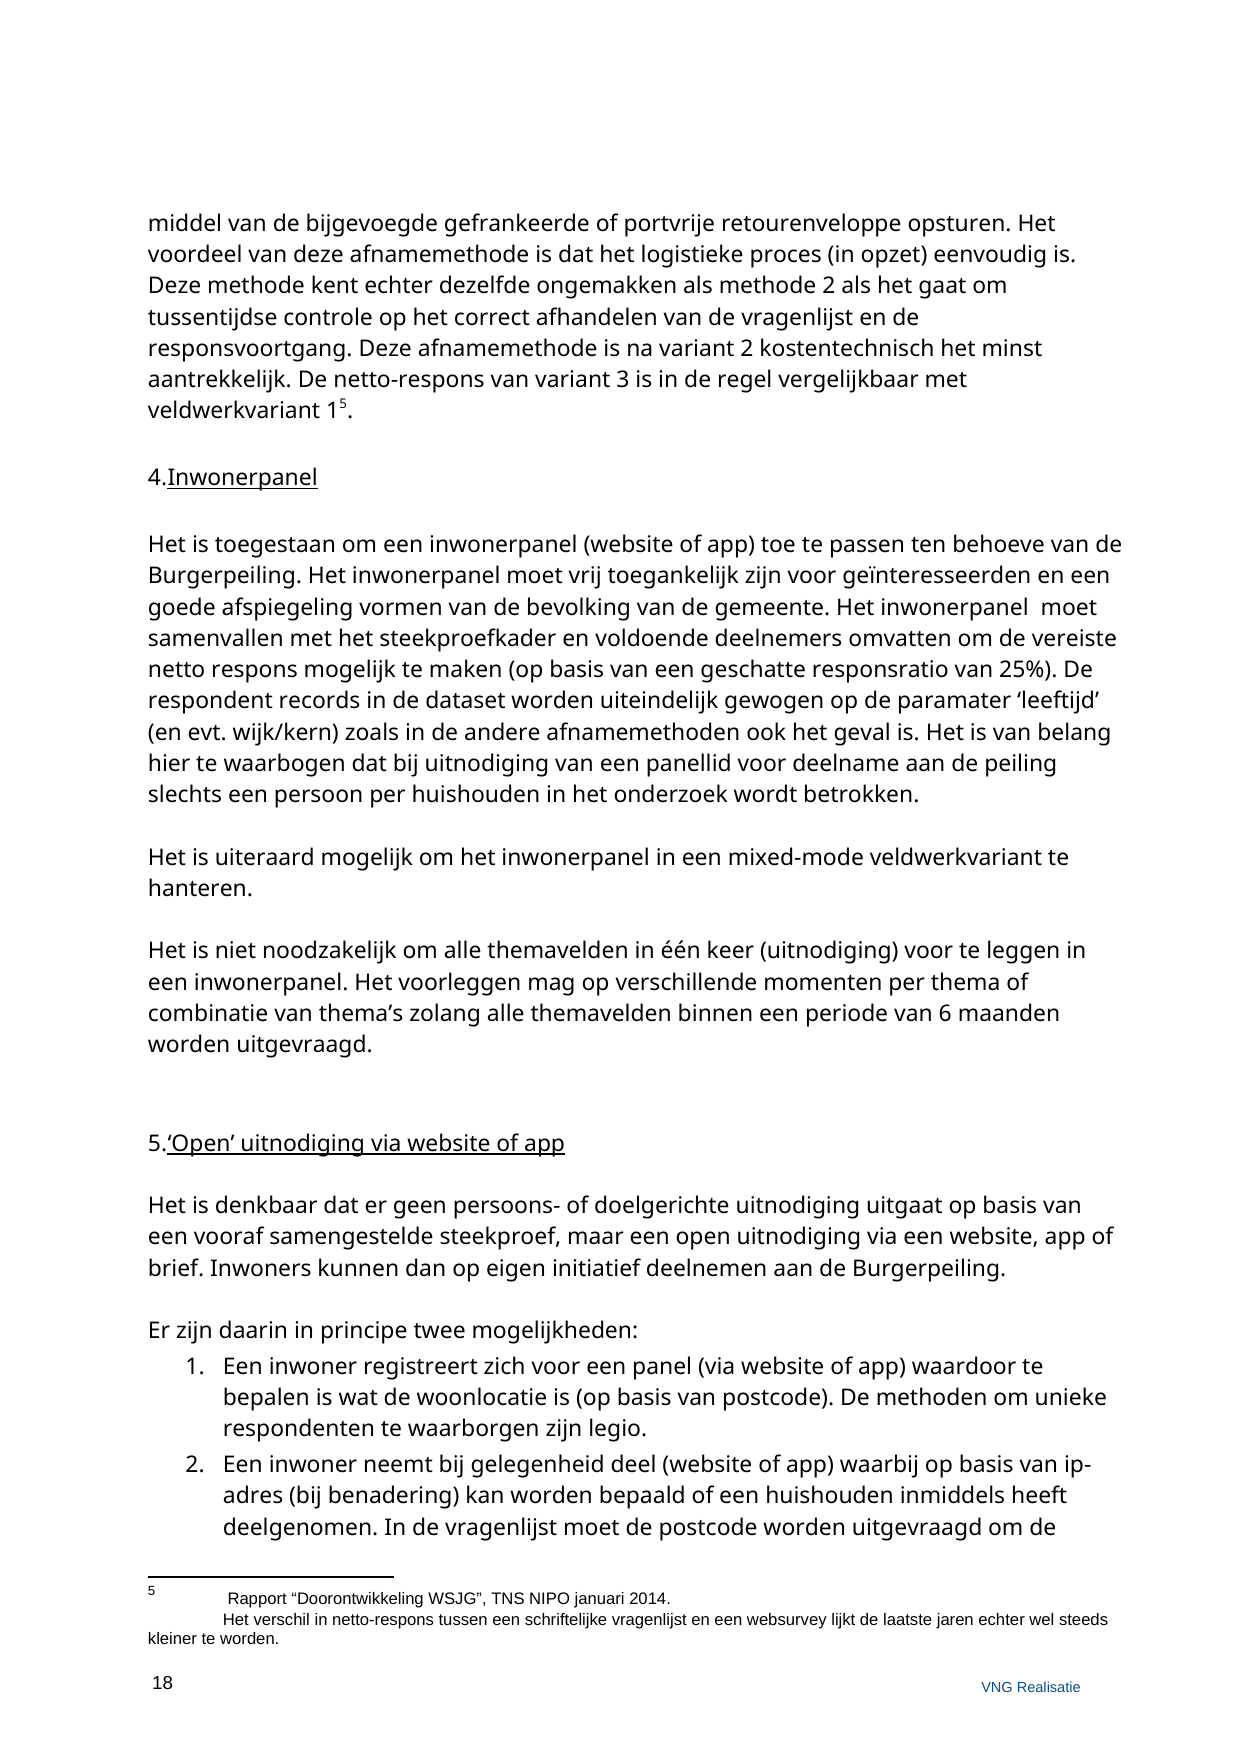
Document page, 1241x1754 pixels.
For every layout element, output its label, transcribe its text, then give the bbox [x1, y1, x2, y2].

list ‘Open’ uitnodiging via website of app [148, 1126, 1128, 1158]
text Het is denkbaar dat er geen persoons- of doelgerichte uitnodiging uitgaat op basis van een vooraf samengestelde steekproef, maar een open uitnodiging via een website, app of brief. Inwoners kunnen dan op eigen initiatief deelnemen aan de Burgerpeiling. [148, 1189, 1128, 1283]
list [185, 1448, 1128, 1542]
list Een inwoner registreert zich voor een panel (via website of app) waardoor te bepalen is wat de woonlocatie is (op basis van postcode). De methoden om unieke respondenten te waarborgen zijn legio. [185, 1350, 1128, 1443]
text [148, 207, 1128, 426]
text Er zijn daarin in principe twee mogelijkheden: [148, 1314, 1128, 1345]
text Het is toegestaan om een inwonerpanel (website of app) toe te passen ten behoeve van de Burgerpeiling. Het inwonerpanel moet vrij toegankelijk zijn voor geïnteresseerden en een goede afspiegeling vormen van de bevolking van de gemeente. Het inwonerpanel moet samenvallen met het steekproefkader en voldoende deelnemers omvatten om de vereiste netto respons mogelijk te maken (op basis van een geschatte responsratio van 25%). De respondent records in de dataset worden uiteindelijk gewogen op de paramater ‘leeftijd’ (en evt. wijk/kern) zoals in de andere afnamemethoden ook het geval is. Het is van belang hier te waarbogen dat bij uitnodiging van een panellid voor deelname aan de peiling slechts een persoon per huishouden in het onderzoek wordt betrokken. [148, 528, 1128, 809]
text Het is uiteraard mogelijk om het inwonerpanel in een mixed-mode veldwerkvariant te hanteren. [148, 841, 1128, 903]
text Het is niet noodzakelijk om alle themavelden in één keer (uitnodiging) voor te leggen in een inwonerpanel. Het voorleggen mag op verschillende momenten per thema of combinatie van thema’s zolang alle themavelden binnen een periode van 6 maanden worden uitgevraagd. [148, 934, 1128, 1059]
list Inwonerpanel [148, 461, 1128, 492]
